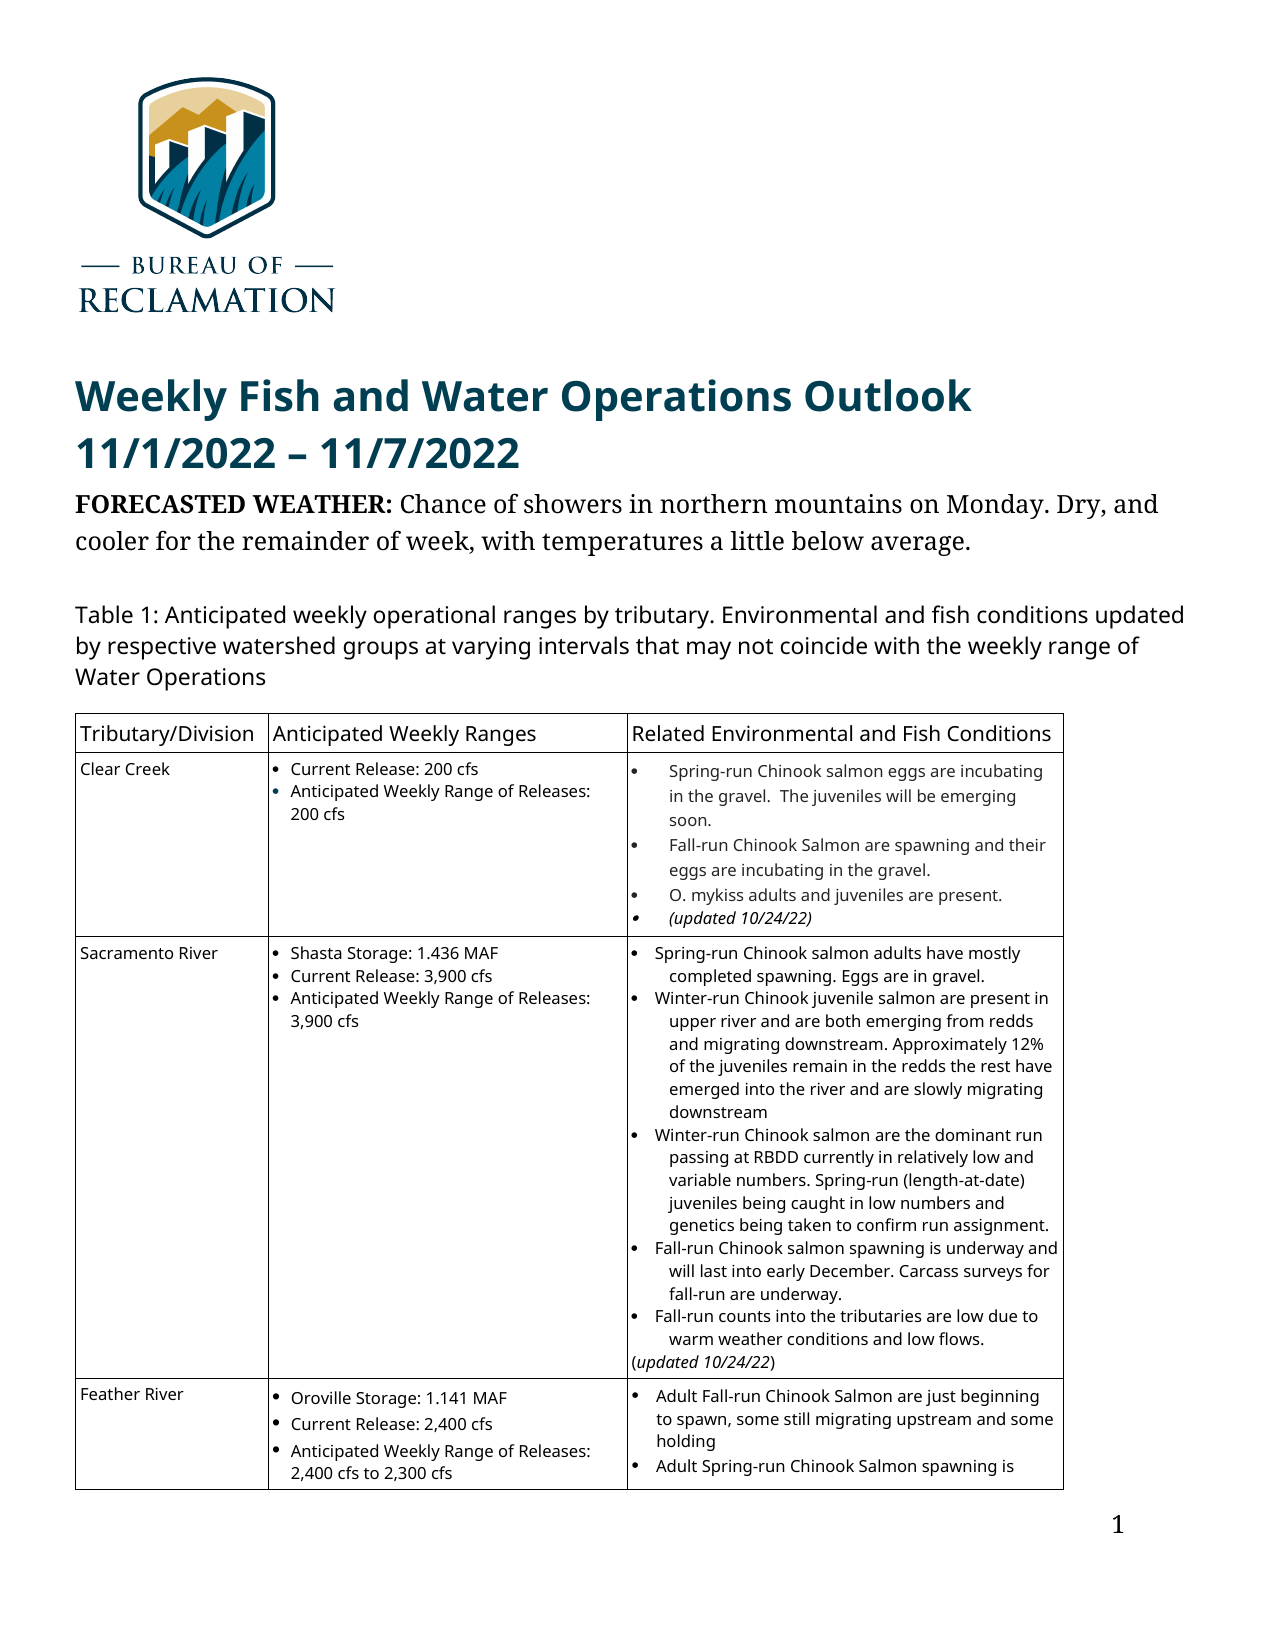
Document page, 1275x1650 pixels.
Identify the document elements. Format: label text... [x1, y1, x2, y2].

picture [75, 75, 338, 317]
table_header Tributary/Division [76, 714, 268, 752]
table_cell Clear Creek [76, 753, 268, 936]
text Weekly Fish and Water Operations Outlook [75, 367, 1200, 424]
text Table 1: Anticipated weekly operational ranges by tributary. Environmental and fish conditions updated by respective watershed groups at varying intervals that may not coincide with the weekly range of Water Operations [75, 598, 1200, 692]
table_header Anticipated Weekly Ranges [269, 714, 627, 752]
text FORECASTED WEATHER: Chance of showers in northern mountains on Monday. Dry, and cooler for the remainder of week, with temperatures a little below average. [75, 486, 1200, 558]
table_cell Shasta Storage: 1.436 MAF Current Release: 3,900 cfs Anticipated Weekly Range of Releases: 3,900 cfs [269, 937, 627, 1377]
table_header Related Environmental and Fish Conditions [628, 714, 1063, 752]
table_cell Spring-run Chinook salmon adults have mostly completed spawning. Eggs are in gravel. Winter-run Chinook juvenile salmon are present in upper river and are both emerging from redds and migrating downstream. Approximately 12% of the juveniles remain in the redds the rest have emerged into the river and are slowly migrating downstream Winter-run Chinook salmon are the dominant run passing at RBDD currently in relatively low and variable numbers. Spring-run (length-at-date) juveniles being caught in low numbers and genetics being taken to confirm run assignment. Fall-run Chinook salmon spawning is underway and will last into early December. Carcass surveys for fall-run are underway. Fall-run counts into the tributaries are low due to warm weather conditions and low flows. (updated 10/24/22) [628, 937, 1063, 1377]
text 11/1/2022 – 11/7/2022 [75, 424, 1200, 481]
table_cell Spring-run Chinook salmon eggs are incubating in the gravel. The juveniles will be emerging soon. Fall-run Chinook Salmon are spawning and their eggs are incubating in the gravel. O. mykiss adults and juveniles are present. (updated 10/24/22) [628, 753, 1063, 936]
table_cell Feather River [76, 1379, 268, 1489]
table_cell Current Release: 200 cfs Anticipated Weekly Range of Releases: 200 cfs [269, 753, 627, 936]
table_cell Sacramento River [76, 937, 268, 1377]
